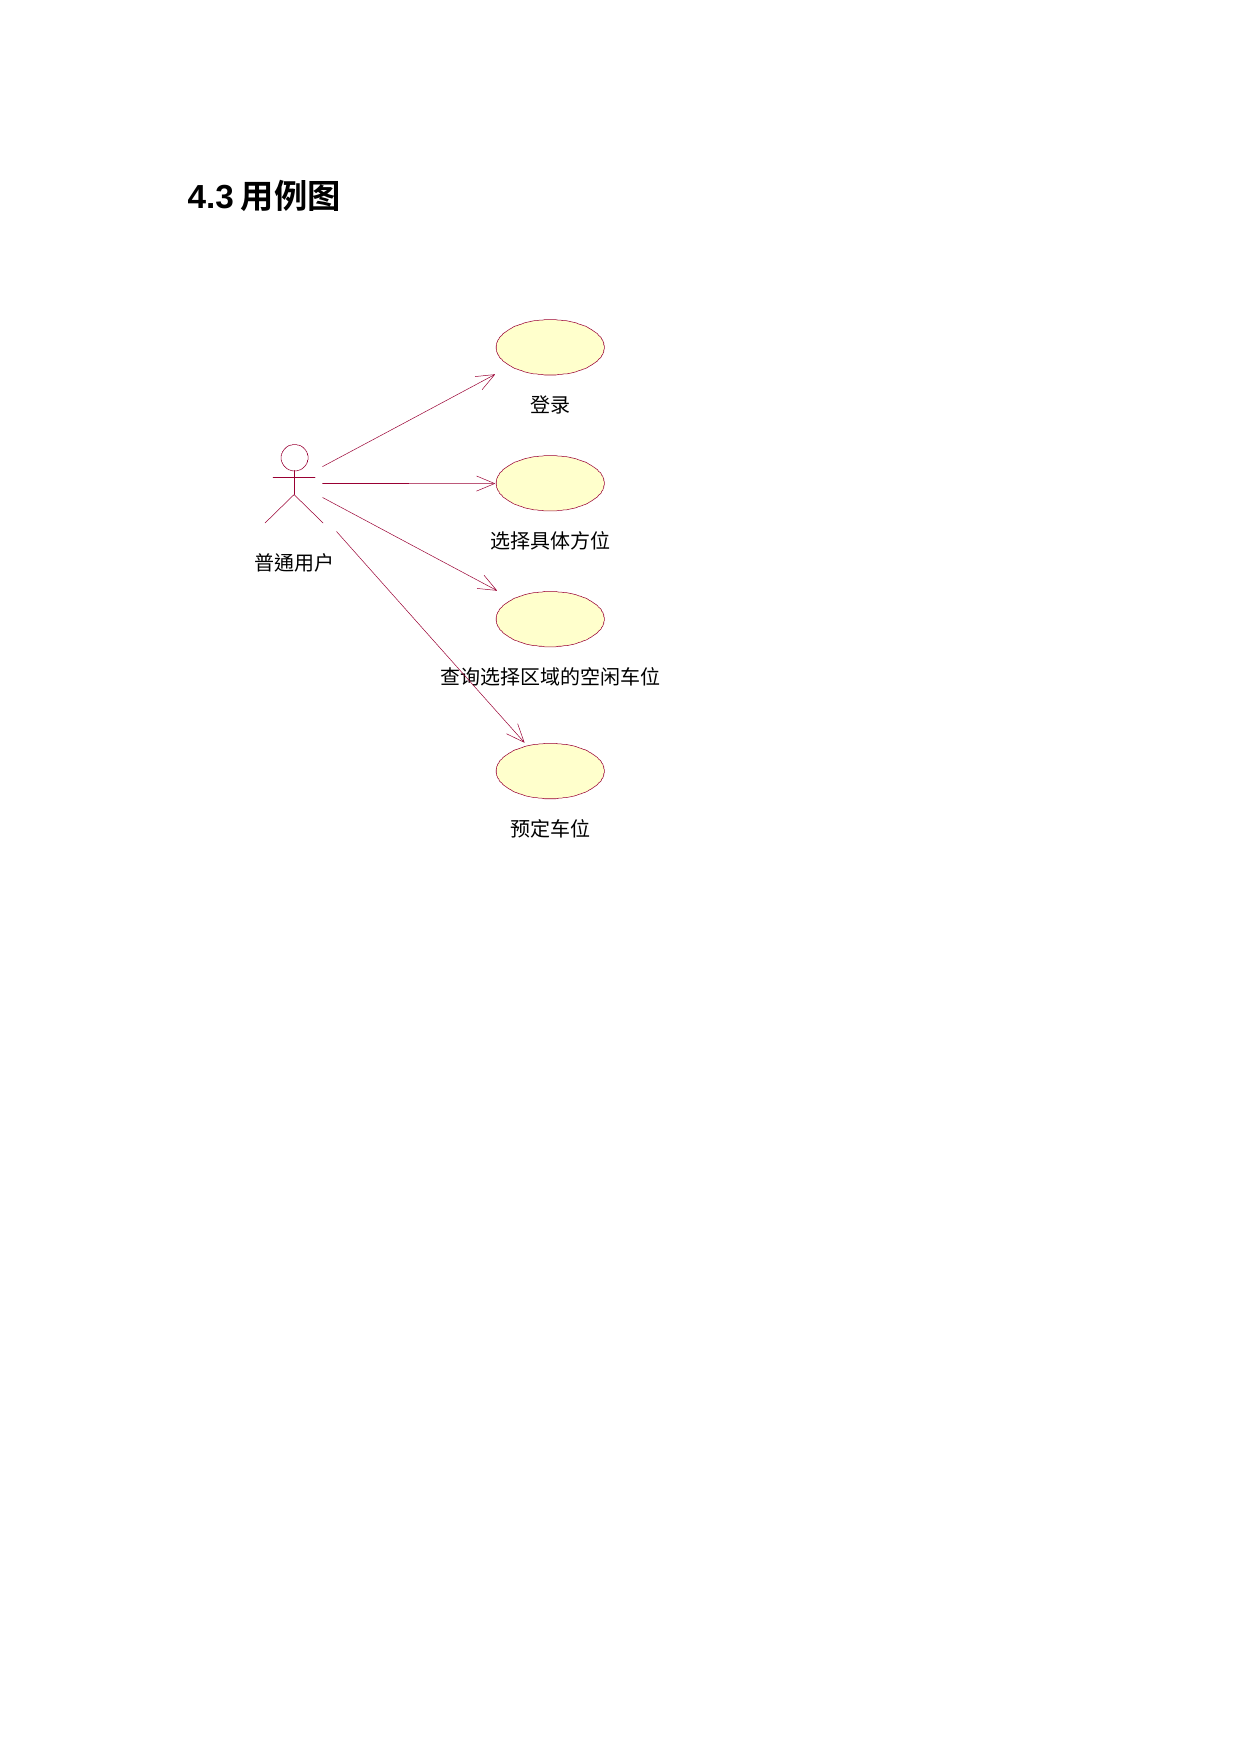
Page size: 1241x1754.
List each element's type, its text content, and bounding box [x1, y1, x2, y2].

subtitle 4.3用例图 [187, 162, 1053, 227]
